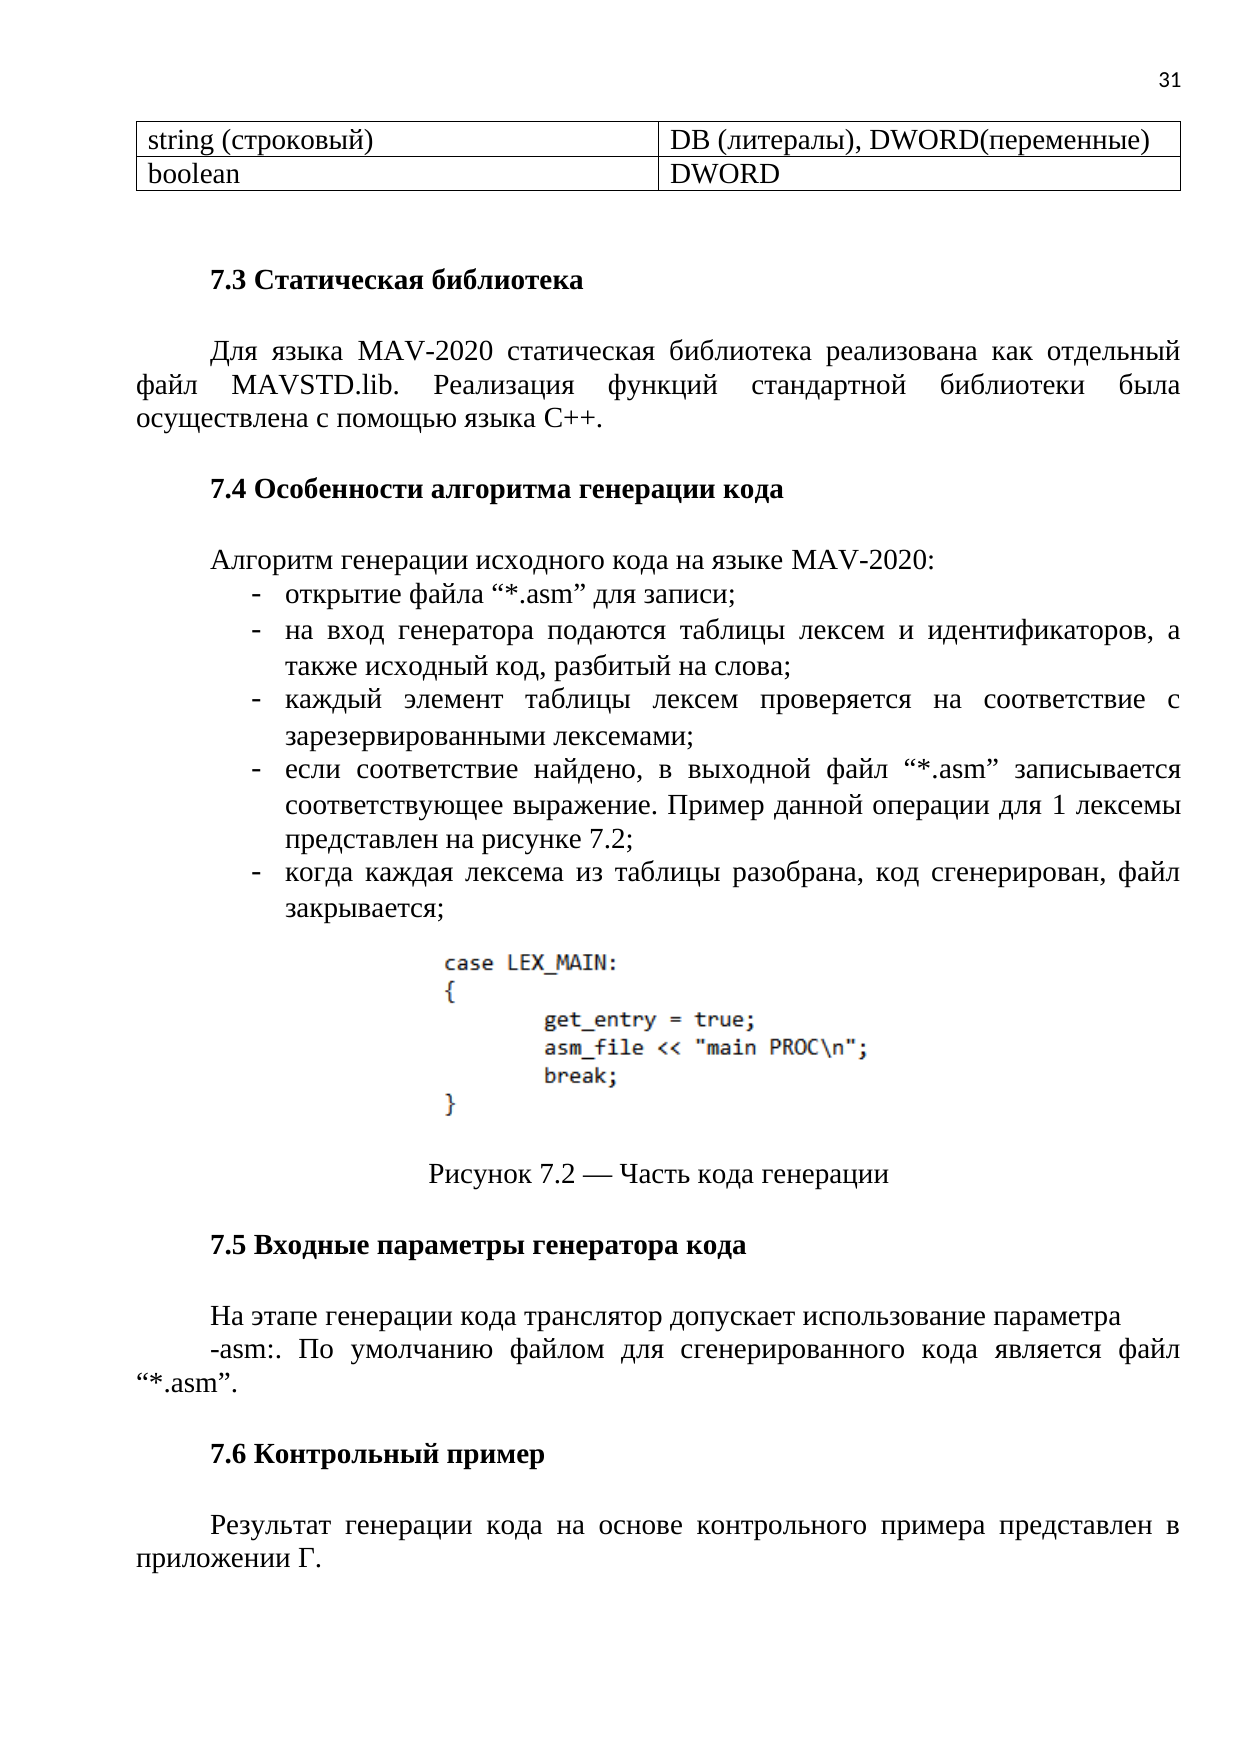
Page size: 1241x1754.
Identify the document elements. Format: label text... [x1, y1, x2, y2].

table_cell DB (литералы), DWORD(переменные) [659, 122, 1180, 156]
text Для языка MAV-2020 статическая библиотека реализована как отдельный файл MAVSTD.lib. Реализация функций стандартной библиотеки была осуществлена с помощью языка C++. [136, 333, 1181, 434]
subtitle 7.6 Контрольный пример [136, 1436, 1181, 1469]
text Рисунок 7.2 — Часть кода генерации [136, 1156, 1181, 1189]
subtitle 7.4 Особенности алгоритма генерации кода [136, 471, 1181, 505]
subtitle 7.5 Входные параметры генератора кода [136, 1227, 1181, 1260]
text На этапе генерации кода транслятор допускает использование параметра [136, 1298, 1181, 1331]
text -asm:. По умолчанию файлом для сгенерированного кода является файл “*.asm”. [136, 1331, 1181, 1398]
list на вход генератора подаются таблицы лексем и идентификаторов, а также исходный код, разбитый на слова; [247, 612, 1181, 682]
text Алгоритм генерации исходного кода на языке MAV-2020: [136, 542, 1181, 576]
table_cell DWORD [659, 157, 1180, 190]
list открытие файла “*.asm” для записи; [247, 576, 1181, 612]
list если соответствие найдено, в выходной файл “*.asm” записывается соответствующее выражение. Пример данной операции для 1 лексемы представлен на рисунке 7.2; [247, 751, 1181, 854]
text Результат генерации кода на основе контрольного примера представлен в приложении Г. [136, 1507, 1181, 1574]
picture [441, 953, 876, 1127]
table_cell boolean [137, 157, 658, 190]
table_cell string (строковый) [137, 122, 658, 156]
list когда каждая лексема из таблицы разобрана, код сгенерирован, файл закрывается; [247, 854, 1181, 924]
list каждый элемент таблицы лексем проверяется на соответствие с зарезервированными лексемами; [247, 682, 1181, 751]
subtitle 7.3 Статическая библиотека [136, 262, 1181, 296]
